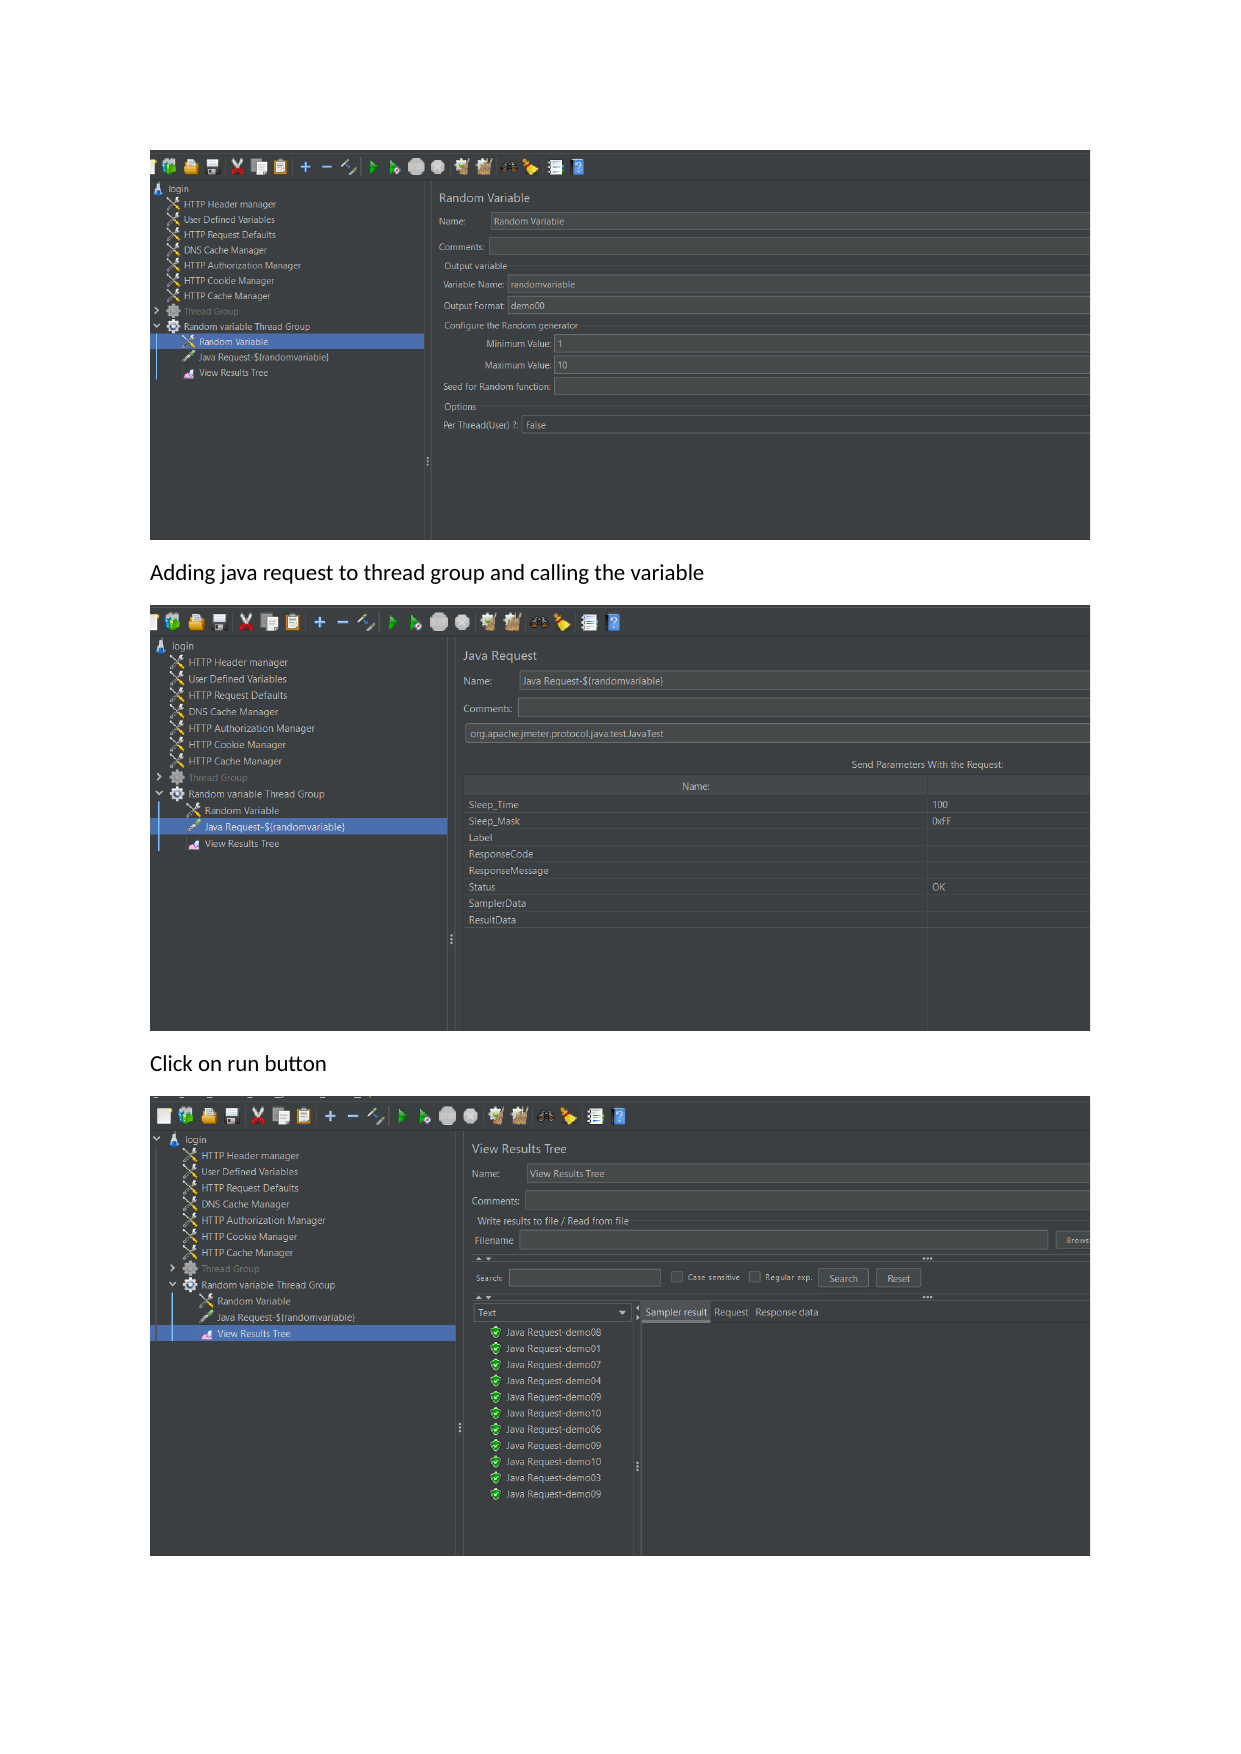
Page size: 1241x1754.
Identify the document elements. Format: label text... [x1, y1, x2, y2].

text Adding java request to thread group and calling the variable [150, 558, 1090, 586]
text Click on run button [150, 1049, 1090, 1078]
picture [150, 150, 1091, 540]
picture [150, 1096, 1091, 1556]
picture [150, 605, 1091, 1031]
